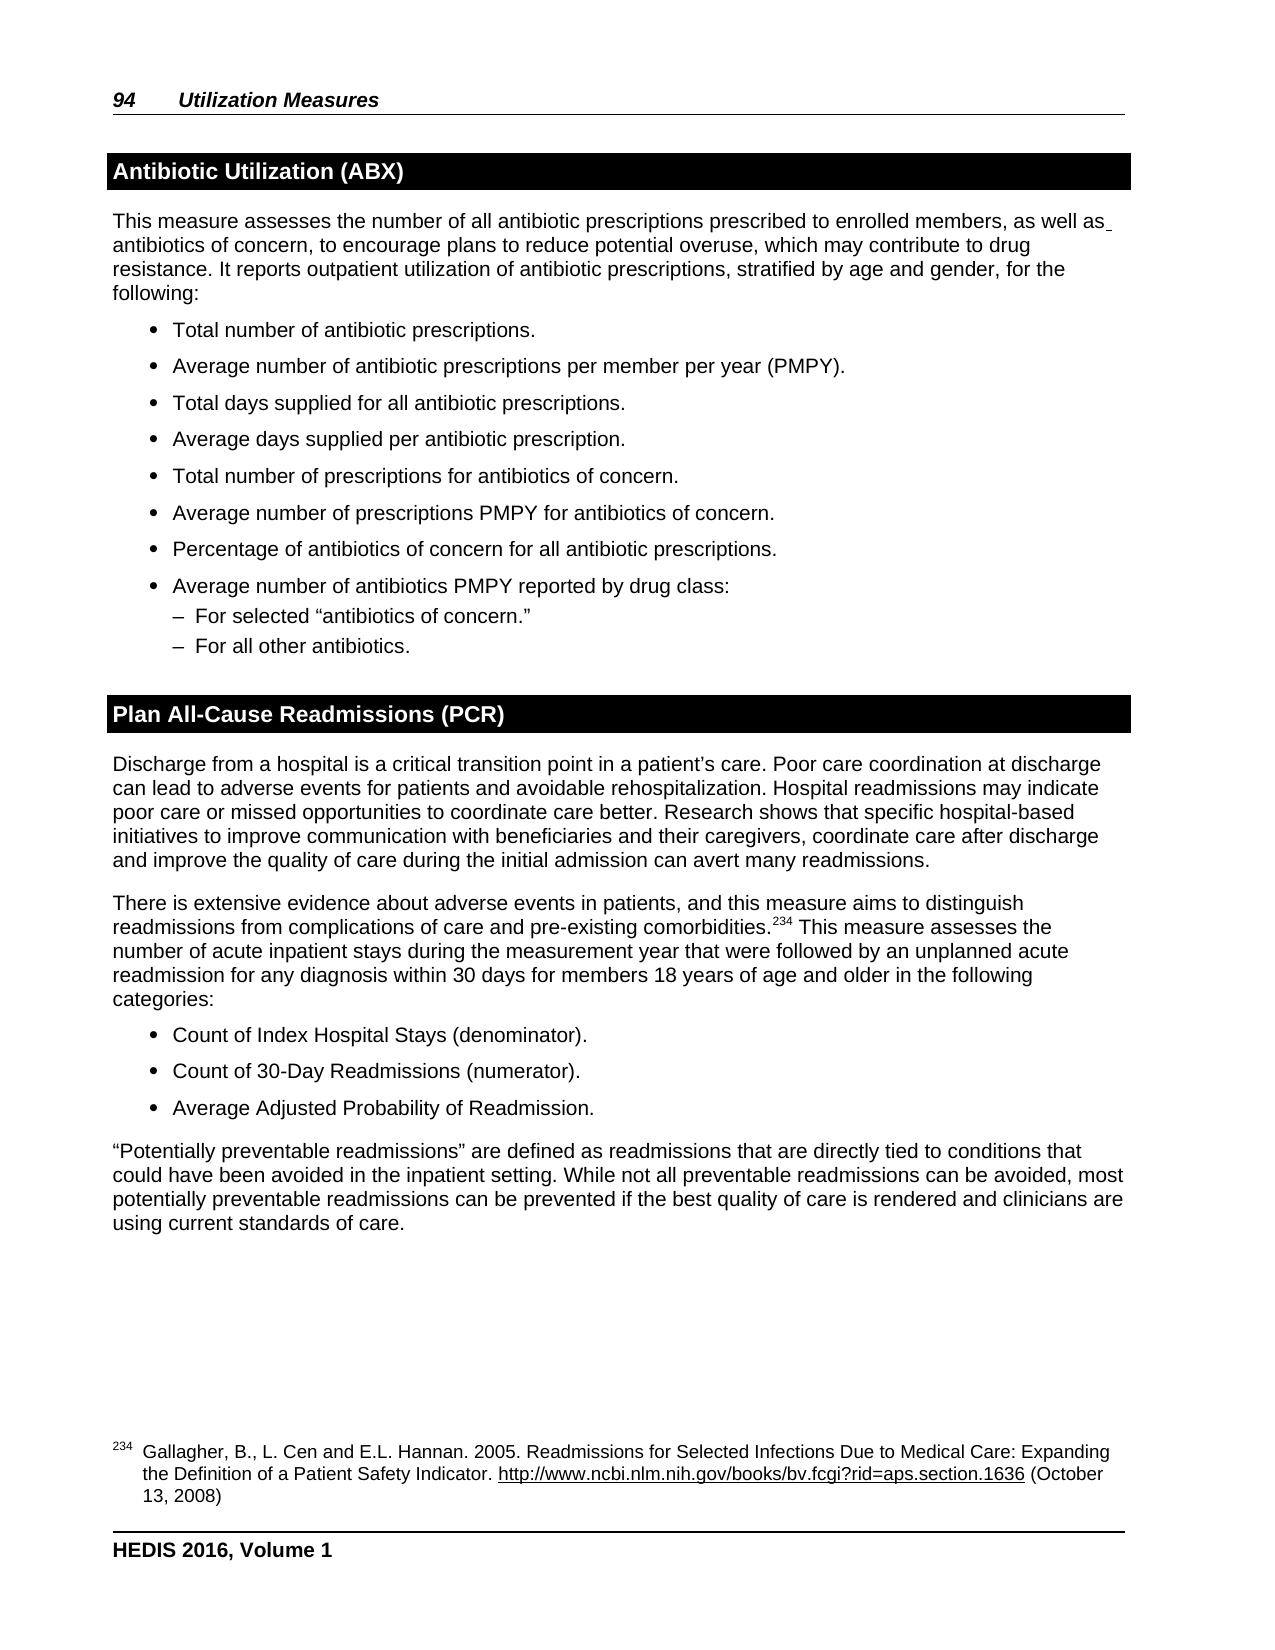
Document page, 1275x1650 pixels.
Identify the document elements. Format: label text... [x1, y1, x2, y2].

text Average days supplied per antibiotic prescription. [150, 427, 1125, 451]
text For all other antibiotics. [172, 634, 1125, 658]
text This measure assesses the number of all antibiotic prescriptions prescribed to enrolled members, as well as antibiotics of concern, to encourage plans to reduce potential overuse, which may contribute to drug resistance. It reports outpatient utilization of antibiotic prescriptions, stratified by age and gender, for the following: [112, 209, 1125, 305]
text Total days supplied for all antibiotic prescriptions. [150, 391, 1125, 415]
text Average number of antibiotics PMPY reported by drug class: [150, 573, 1125, 597]
text Total number of antibiotic prescriptions. [150, 317, 1125, 342]
text Percentage of antibiotics of concern for all antibiotic prescriptions. [150, 537, 1125, 561]
text Average number of prescriptions PMPY for antibiotics of concern. [150, 500, 1125, 524]
text For selected “antibiotics of concern.” [172, 604, 1125, 628]
text Antibiotic Utilization (ABX) [108, 154, 1129, 189]
text “Potentially preventable readmissions” are defined as readmissions that are directly tied to conditions that could have been avoided in the inpatient setting. While not all preventable readmissions can be avoided, most potentially preventable readmissions can be prevented if the best quality of care is rendered and clinicians are using current standards of care. [112, 1139, 1125, 1234]
text Total number of prescriptions for antibiotics of concern. [150, 464, 1125, 488]
text Discharge from a hospital is a critical transition point in a patient’s care. Poor care coordination at discharge can lead to adverse events for patients and avoidable rehospitalization. Hospital readmissions may indicate poor care or missed opportunities to coordinate care better. Research shows that specific hospital-based initiatives to improve communication with beneficiaries and their caregivers, coordinate care after discharge and improve the quality of care during the initial admission can avert many readmissions. [112, 752, 1125, 872]
text Count of 30-Day Readmissions (numerator). [150, 1059, 1125, 1083]
text Count of Index Hospital Stays (denominator). [150, 1023, 1125, 1047]
text Average Adjusted Probability of Readmission. [150, 1096, 1125, 1120]
text Average number of antibiotic prescriptions per member per year (PMPY). [150, 354, 1125, 378]
text Plan All-Cause Readmissions (PCR) [108, 697, 1129, 732]
text There is extensive evidence about adverse events in patients, and this measure aims to distinguish readmissions from complications of care and pre-existing comorbidities. This measure assesses the number of acute inpatient stays during the measurement year that were followed by an unplanned acute readmission for any diagnosis within 30 days for members 18 years of age and older in the following categories: [112, 891, 1125, 1010]
